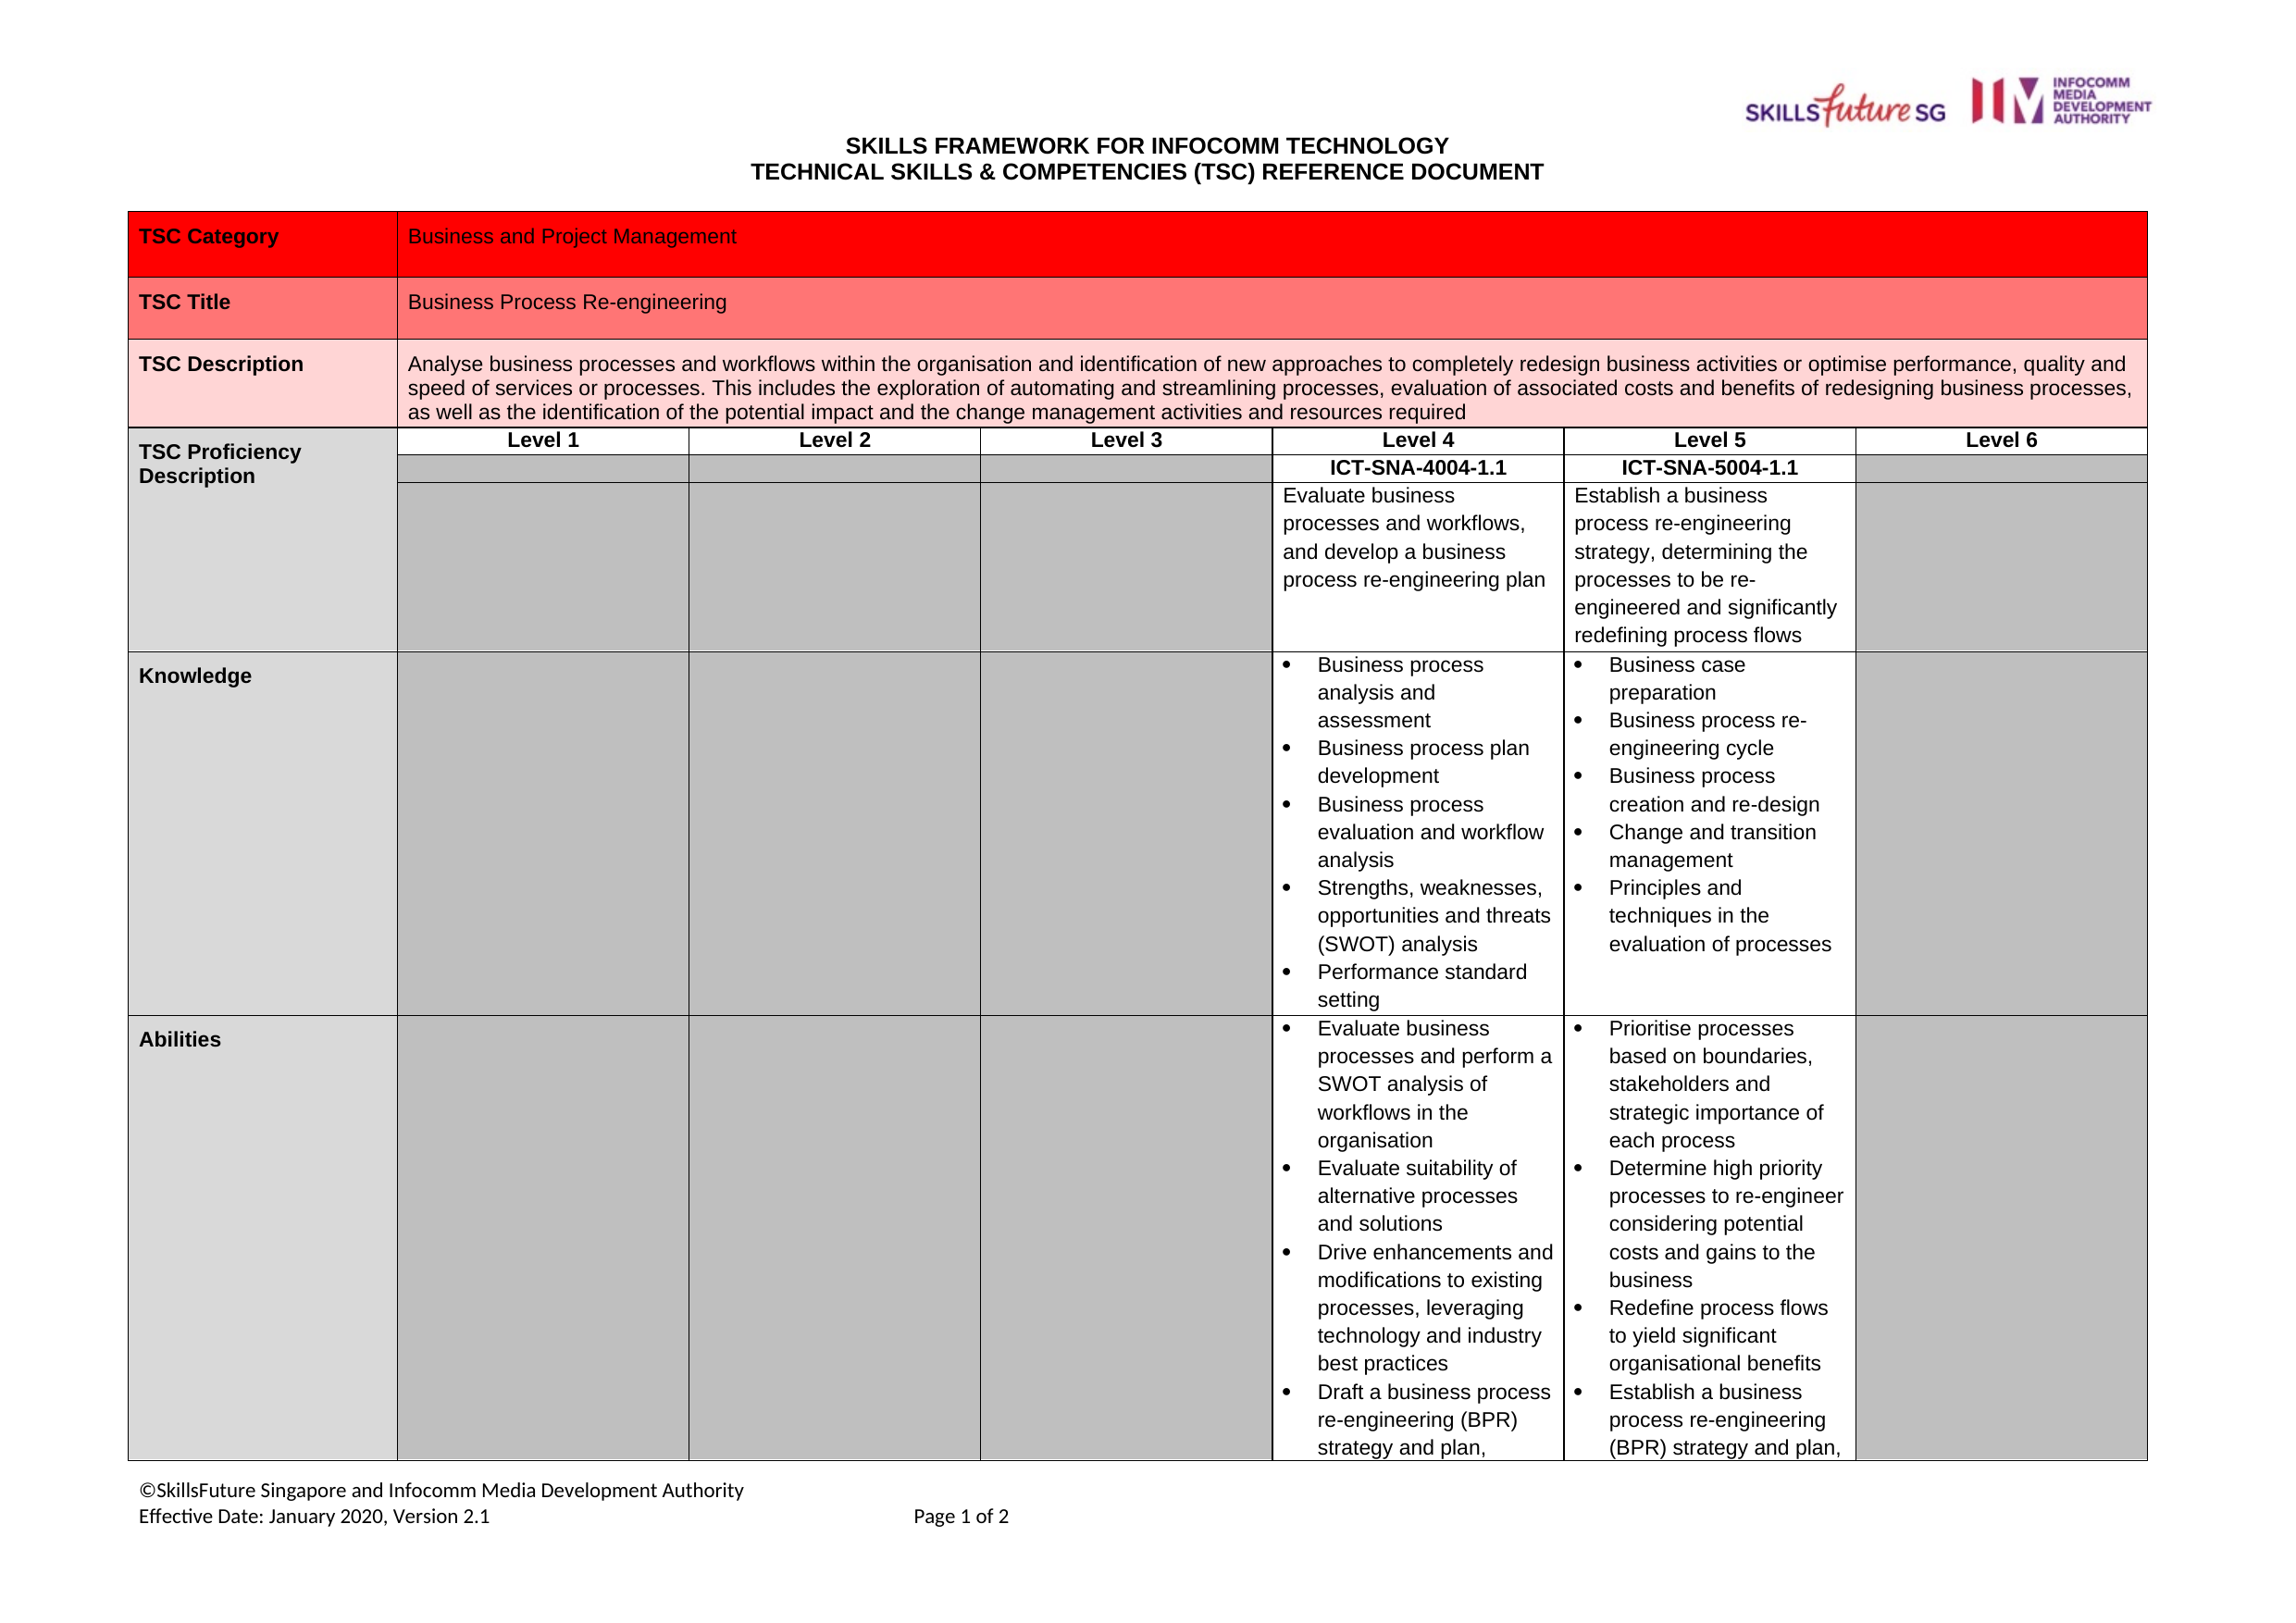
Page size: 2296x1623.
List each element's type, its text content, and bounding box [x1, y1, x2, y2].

table_cell [689, 1016, 980, 1459]
table_cell [981, 652, 1272, 1015]
table_cell ICT-SNA-5004-1.1 [1565, 455, 1855, 482]
table_cell Analyse business processes and workflows within the organisation and identification of new approaches to completely redesign business activities or optimise performance, quality and speed of services or processes. This includes the exploration of automating and streamlining processes, evaluation of associated costs and benefits of redesigning business processes, as well as the identification of the potential impact and the change management activities and resources required [398, 340, 2147, 427]
table_cell Establish a business process re-engineering strategy, determining the processes to be re-engineered and significantly redefining process flows [1565, 483, 1855, 650]
table_cell [398, 1016, 689, 1459]
table_cell [1856, 652, 2147, 1015]
table_cell [689, 455, 980, 482]
table_cell TSC Title [129, 278, 397, 339]
table_cell [1856, 455, 2147, 482]
table_cell [398, 455, 689, 482]
table_cell TSC Proficiency Description [129, 428, 397, 650]
table_cell Knowledge [129, 652, 397, 1015]
table_cell [981, 455, 1272, 482]
table_cell Business process analysis and assessment Business process plan development Business process evaluation and workflow analysis Strengths, weaknesses, opportunities and threats (SWOT) analysis Performance standard setting [1273, 652, 1563, 1015]
table_cell Level 5 [1565, 428, 1855, 454]
table_cell [981, 1016, 1272, 1459]
table_cell [689, 483, 980, 650]
table_cell Abilities [129, 1016, 397, 1459]
table_cell Level 2 [689, 428, 980, 454]
table_cell ICT-SNA-4004-1.1 [1273, 455, 1563, 482]
table_cell [1856, 483, 2147, 650]
table_cell Level 1 [398, 428, 689, 454]
table_cell [1856, 1016, 2147, 1459]
table_header Business and Project Management [398, 212, 2147, 277]
table_header TSC Category [129, 212, 397, 277]
table_cell Level 3 [981, 428, 1272, 454]
table_cell TSC Description [129, 340, 397, 427]
table_cell Business Process Re-engineering [398, 278, 2147, 339]
table_cell Business case preparation Business process re-engineering cycle Business process creation and re-design Change and transition management Principles and techniques in the evaluation of processes [1565, 652, 1855, 1015]
table_cell [398, 652, 689, 1015]
table_cell Level 4 [1273, 428, 1563, 454]
table_cell Level 6 [1856, 428, 2147, 454]
table_cell [398, 483, 689, 650]
table_cell Evaluate business processes and workflows, and develop a business process re-engineering plan [1273, 483, 1563, 650]
picture [1742, 68, 2157, 132]
table_cell [689, 652, 980, 1015]
table_cell [981, 483, 1272, 650]
